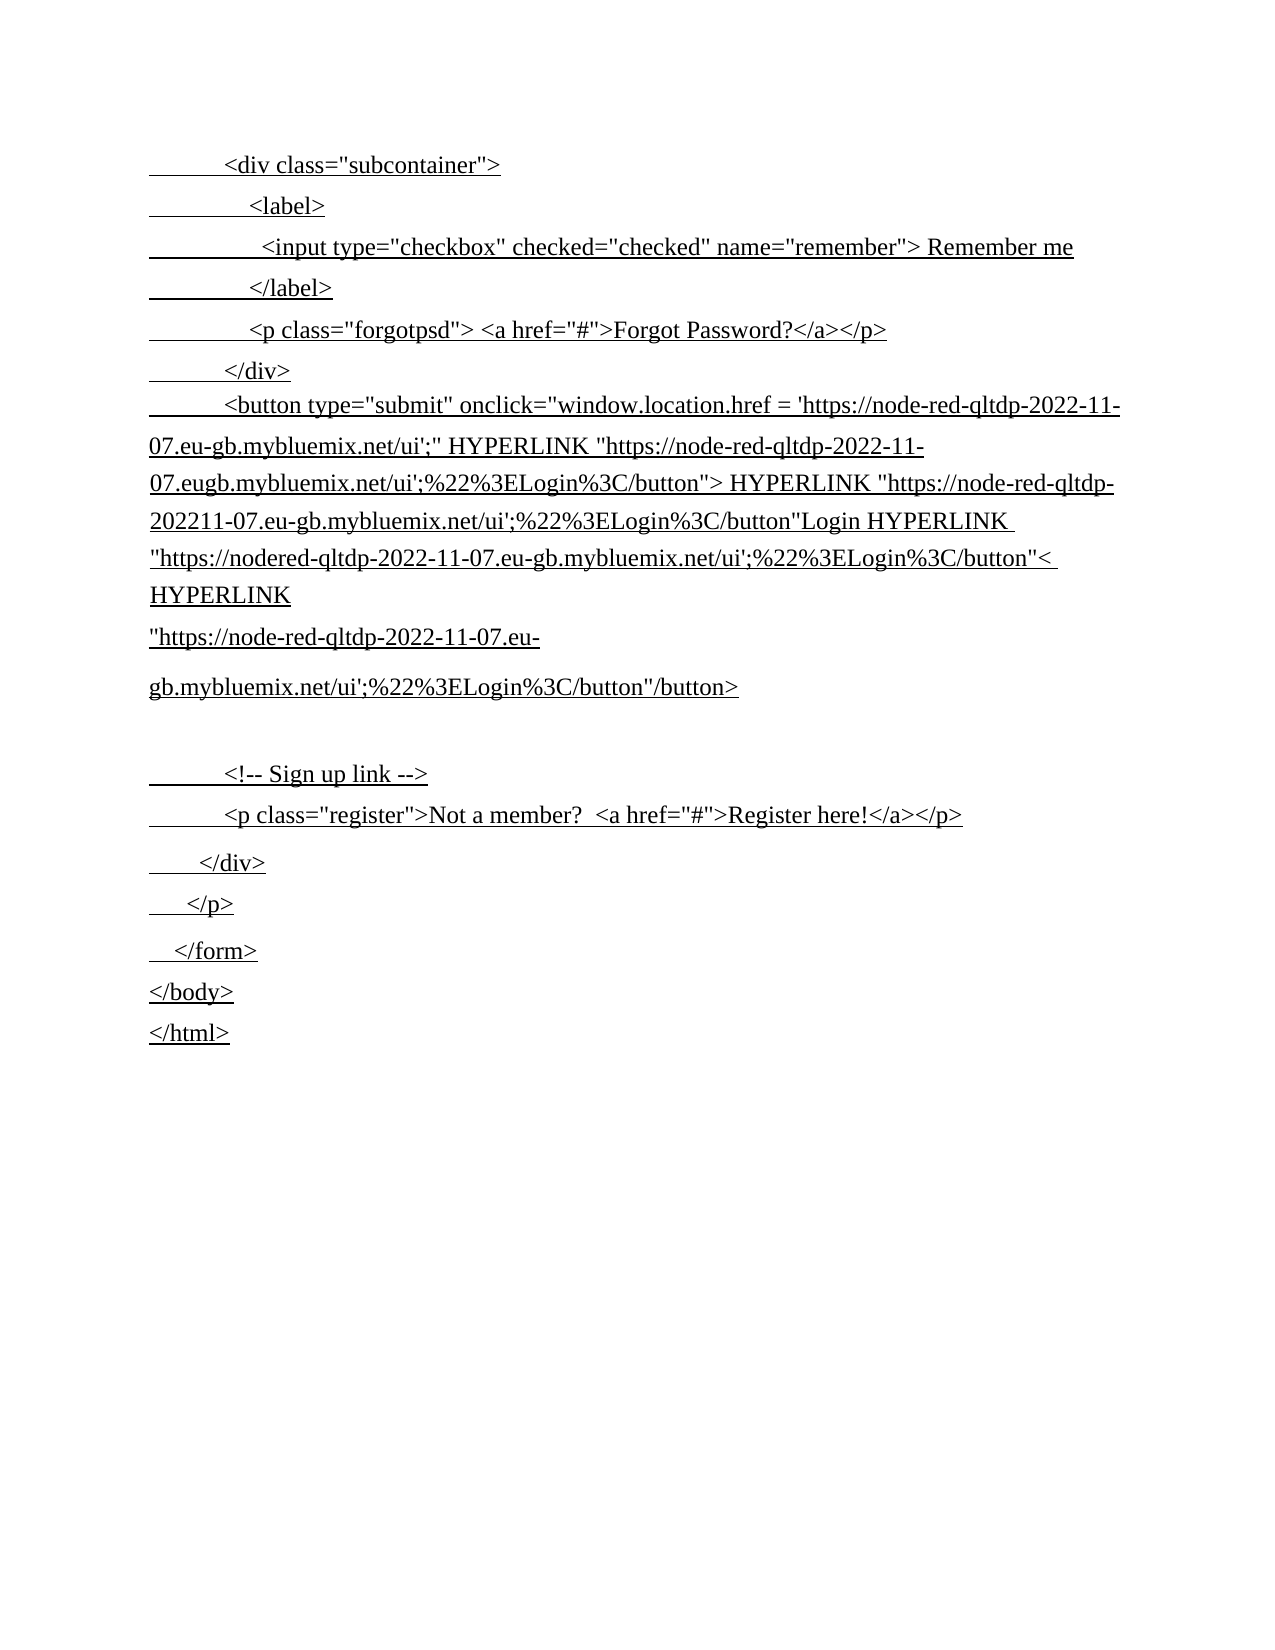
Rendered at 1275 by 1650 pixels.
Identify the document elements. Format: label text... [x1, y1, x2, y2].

text </p> [148, 889, 244, 918]
text "https://node-red-qltdp-2022-11-07.eu- [148, 622, 1125, 651]
text </div> [148, 356, 1125, 385]
text </label> [148, 273, 1125, 302]
text <div class="subcontainer"> [148, 150, 1125, 178]
text <p class="forgotpsd"> <a href="#">Forgot Password?</a></p> [148, 315, 1125, 343]
text <p class="register">Not a member? <a href="#">Register here!</a></p> [148, 801, 973, 829]
text </form> [148, 936, 1125, 965]
text 07.eu-gb.mybluemix.net/ui';" HYPERLINK "https://node-red-qltdp-2022-11-07.eugb.mybluemix.net/ui';%22%3ELogin%3C/button"> HYPERLINK "https://node-red-qltdp-202211-07.eu-gb.mybluemix.net/ui';%22%3ELogin%3C/button"Login HYPERLINK "https://nodered-qltdp-2022-11-07.eu-gb.mybluemix.net/ui';%22%3ELogin%3C/button"< HYPERLINK [148, 431, 1125, 609]
text </div> [148, 848, 1125, 876]
text </html> [148, 1018, 1125, 1047]
text gb.mybluemix.net/ui';%22%3ELogin%3C/button"/button> [148, 672, 1125, 701]
text </body> [148, 977, 1125, 1006]
text <button type="submit" onclick="window.location.href = 'https://node-red-qltdp-2022-11- [148, 390, 1125, 419]
text <input type="checkbox" checked="checked" name="remember"> Remember me [148, 232, 1125, 261]
text <!-- Sign up link --> [148, 759, 1125, 788]
text <label> [148, 191, 1125, 220]
